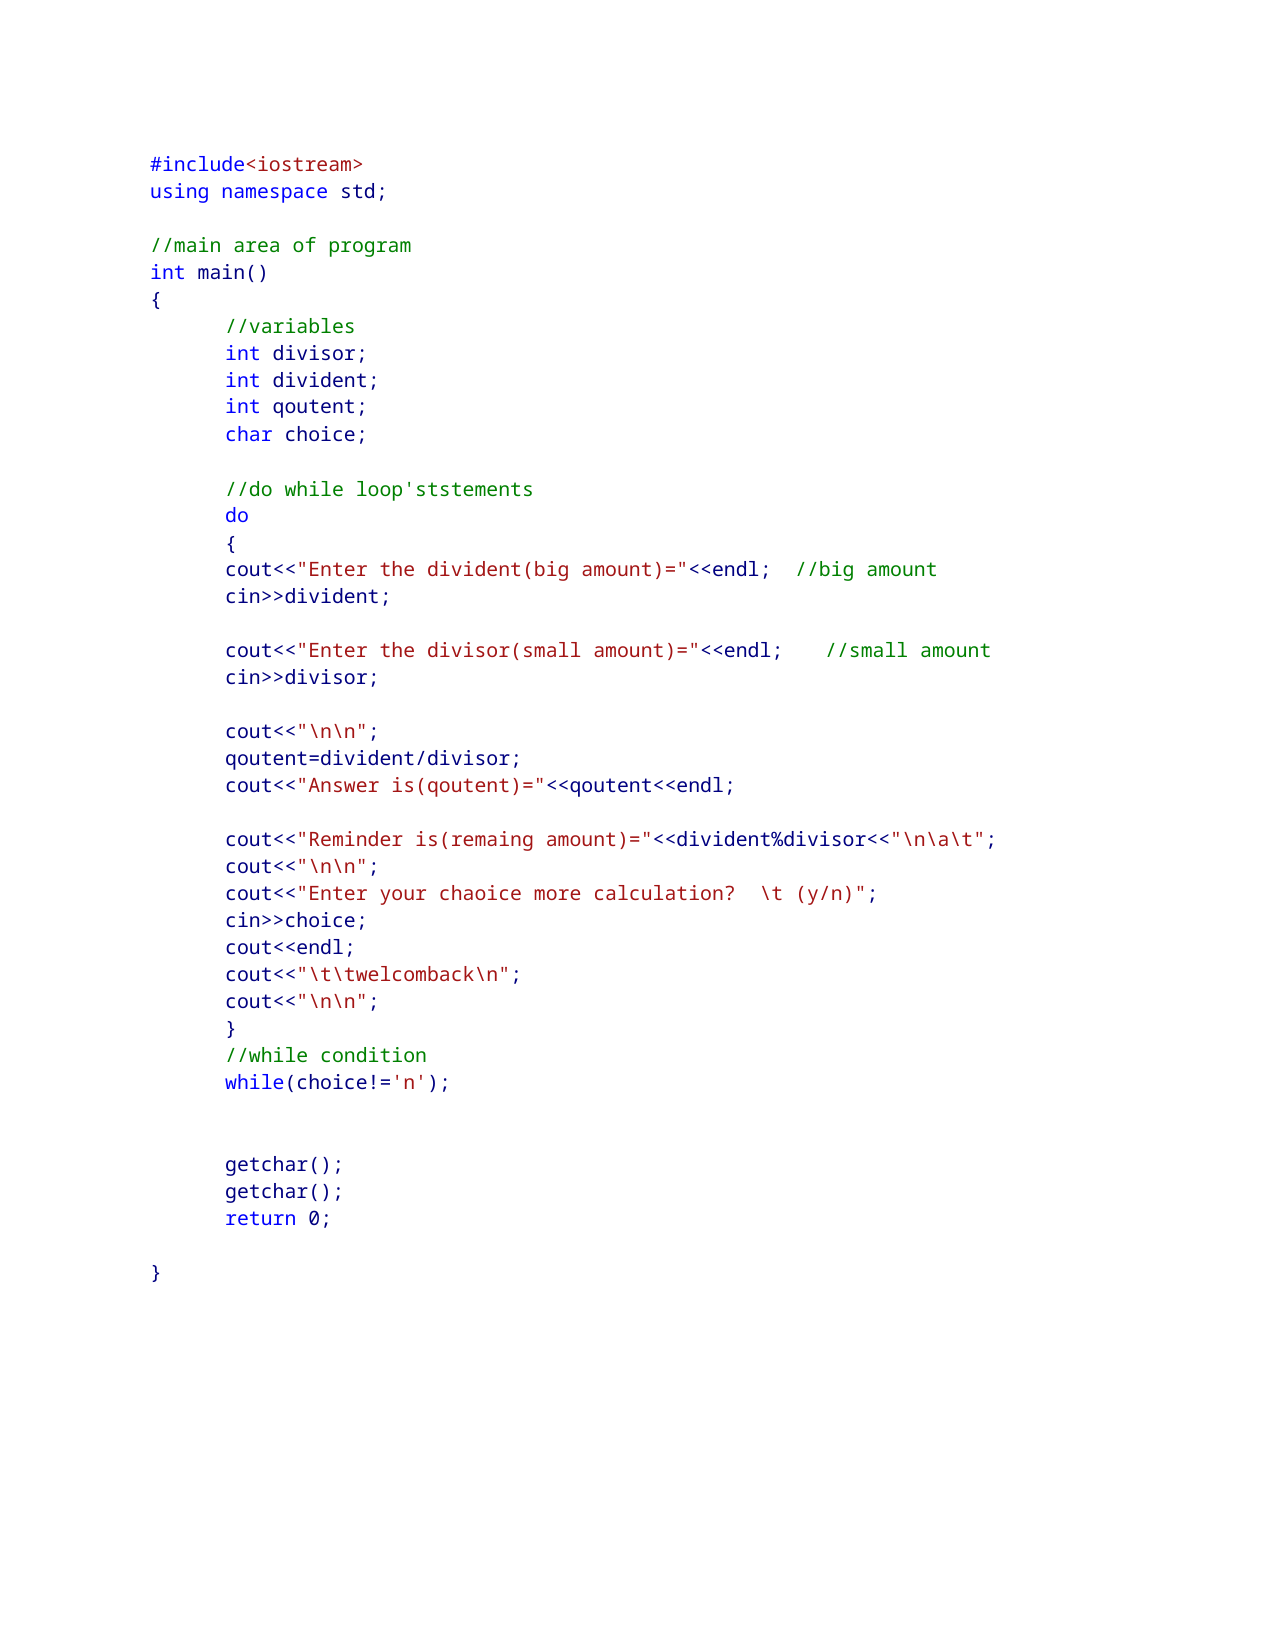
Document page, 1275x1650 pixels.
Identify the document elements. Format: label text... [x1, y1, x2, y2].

text cout<<"Enter the divisor(small amount)="<<endl; //small amount [150, 637, 1125, 664]
text cin>>divident; [150, 583, 1125, 610]
text } [150, 1014, 1125, 1041]
text int qoutent; [150, 393, 1125, 420]
text //do while loop'ststements [150, 475, 1125, 502]
text } [150, 1258, 1125, 1285]
text #include<iostream> [150, 150, 1125, 177]
text while(choice!='n'); [150, 1068, 1125, 1095]
text do [150, 502, 1125, 529]
text cout<<"\n\n"; [150, 718, 1125, 744]
text cout<<"Enter the divident(big amount)="<<endl; //big amount [150, 556, 1125, 583]
text cout<<"\n\n"; [150, 852, 1125, 879]
text cout<<"\n\n"; [150, 987, 1125, 1014]
text int main() [150, 258, 1125, 285]
text cout<<"Reminder is(remaing amount)="<<divident%divisor<<"\n\a\t"; [150, 826, 1125, 852]
text cin>>choice; [150, 906, 1125, 933]
text cout<<"\t\twelcomback\n"; [150, 960, 1125, 987]
text { [150, 285, 1125, 312]
text int divisor; [150, 339, 1125, 366]
text using namespace std; [150, 177, 1125, 204]
text cout<<"Enter your chaoice more calculation? \t (y/n)"; [150, 879, 1125, 906]
text cout<<"Answer is(qoutent)="<<qoutent<<endl; [150, 772, 1125, 798]
text cin>>divisor; [150, 664, 1125, 691]
text cout<<endl; [150, 933, 1125, 960]
text getchar(); [150, 1177, 1125, 1204]
text return 0; [150, 1204, 1125, 1231]
text getchar(); [150, 1150, 1125, 1177]
text //main area of program [150, 231, 1125, 258]
text { [150, 529, 1125, 556]
text //variables [150, 312, 1125, 339]
text //while condition [150, 1041, 1125, 1068]
text qoutent=divident/divisor; [150, 744, 1125, 772]
text char choice; [150, 420, 1125, 447]
text int divident; [150, 366, 1125, 393]
